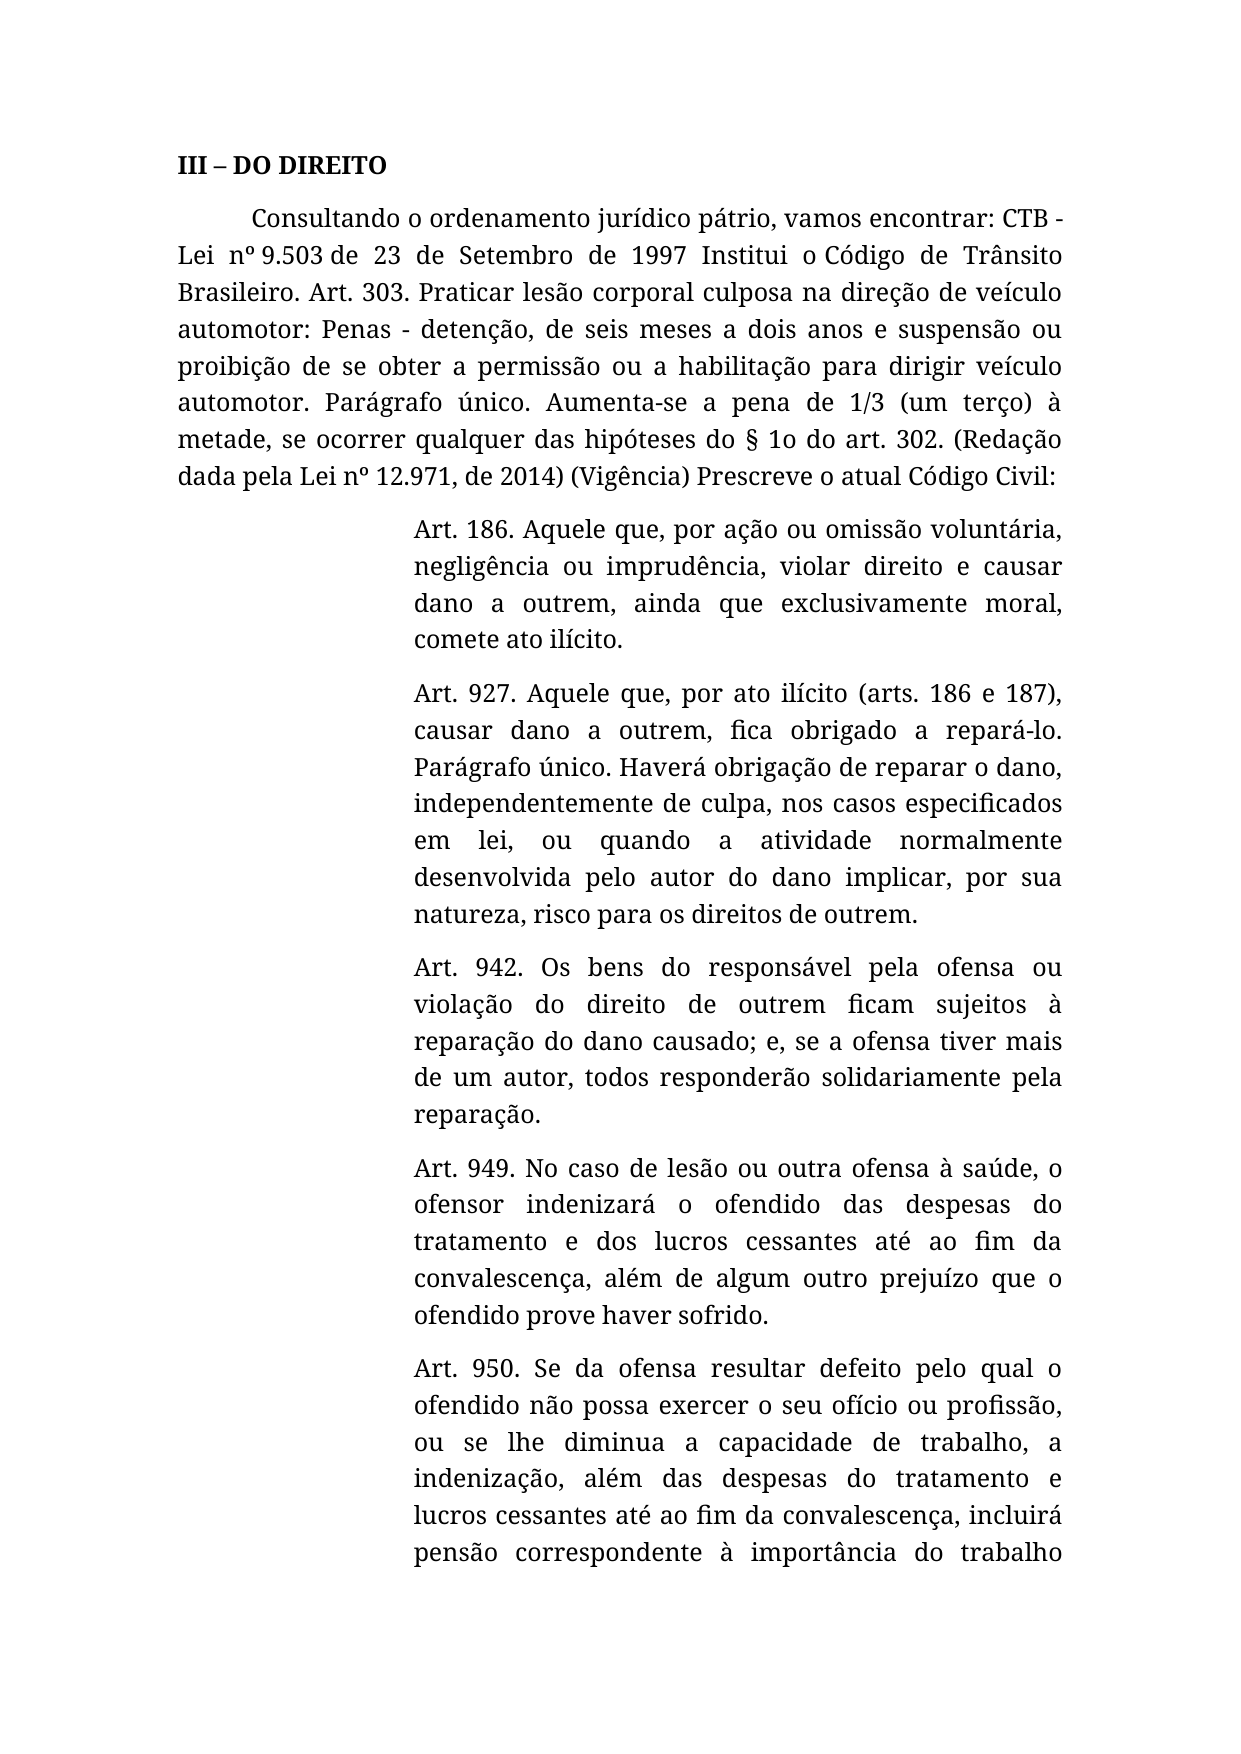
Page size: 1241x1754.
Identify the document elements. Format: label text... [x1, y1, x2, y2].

text Art. 942. Os bens do responsável pela ofensa ou violação do direito de outrem ficam sujeitos à reparação do dano causado; e, se a ofensa tiver mais de um autor, todos responderão solidariamente pela reparação. [413, 950, 1063, 1131]
text Consultando o ordenamento jurídico pátrio, vamos encontrar: CTB - Lei nº 9.503 de 23 de Setembro de 1997 Institui o Código de Trânsito Brasileiro. Art. 303. Praticar lesão corporal culposa na direção de veículo automotor: Penas - detenção, de seis meses a dois anos e suspensão ou proibição de se obter a permissão ou a habilitação para dirigir veículo automotor. Parágrafo único. Aumenta-se a pena de 1/3 (um terço) à metade, se ocorrer qualquer das hipóteses do § 1o do art. 302. (Redação dada pela Lei nº 12.971, de 2014) (Vigência) Prescreve o atual Código Civil: [177, 201, 1063, 492]
text III – DO DIREITO [177, 148, 1063, 182]
text Art. 949. No caso de lesão ou outra ofensa à saúde, o ofensor indenizará o ofendido das despesas do tratamento e dos lucros cessantes até ao fim da convalescença, além de algum outro prejuízo que o ofendido prove haver sofrido. [413, 1150, 1063, 1331]
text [413, 1351, 1063, 1569]
text Art. 186. Aquele que, por ação ou omissão voluntária, negligência ou imprudência, violar direito e causar dano a outrem, ainda que exclusivamente moral, comete ato ilícito. [413, 512, 1063, 656]
text Art. 927. Aquele que, por ato ilícito (arts. 186 e 187), causar dano a outrem, fica obrigado a repará-lo. Parágrafo único. Haverá obrigação de reparar o dano, independentemente de culpa, nos casos especificados em lei, ou quando a atividade normalmente desenvolvida pelo autor do dano implicar, por sua natureza, risco para os direitos de outrem. [413, 676, 1063, 930]
